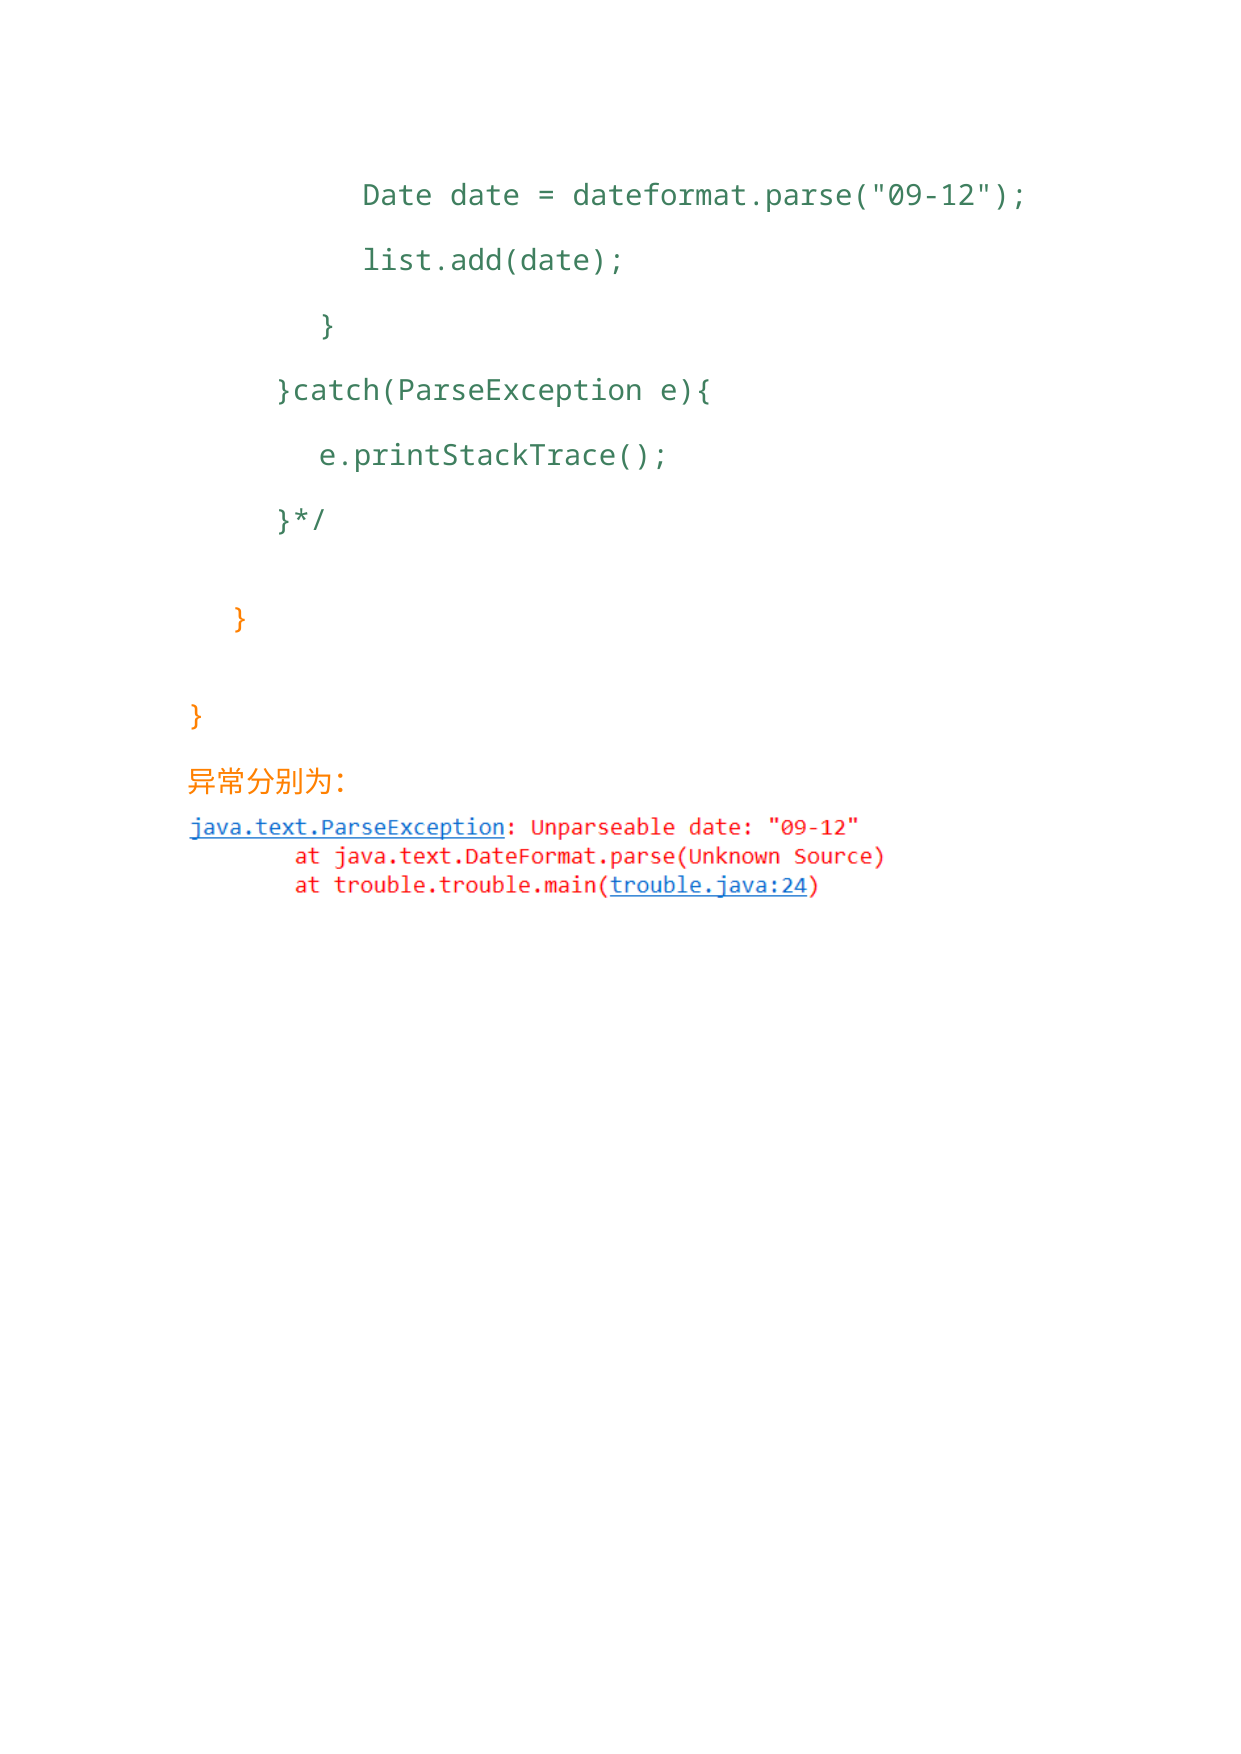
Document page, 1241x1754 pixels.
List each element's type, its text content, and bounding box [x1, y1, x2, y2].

text list.add(date); [187, 227, 1053, 292]
text } [187, 292, 1053, 357]
text e.printStackTrace(); [187, 422, 1053, 487]
text Date date = dateformat.parse("09-12"); [187, 162, 1053, 227]
text }catch(ParseException e){ [187, 357, 1053, 422]
text } [187, 682, 1053, 747]
picture [187, 812, 1053, 1064]
text }*/ [187, 487, 1053, 552]
text 异常分别为： [187, 747, 1053, 812]
text } [187, 584, 1053, 649]
